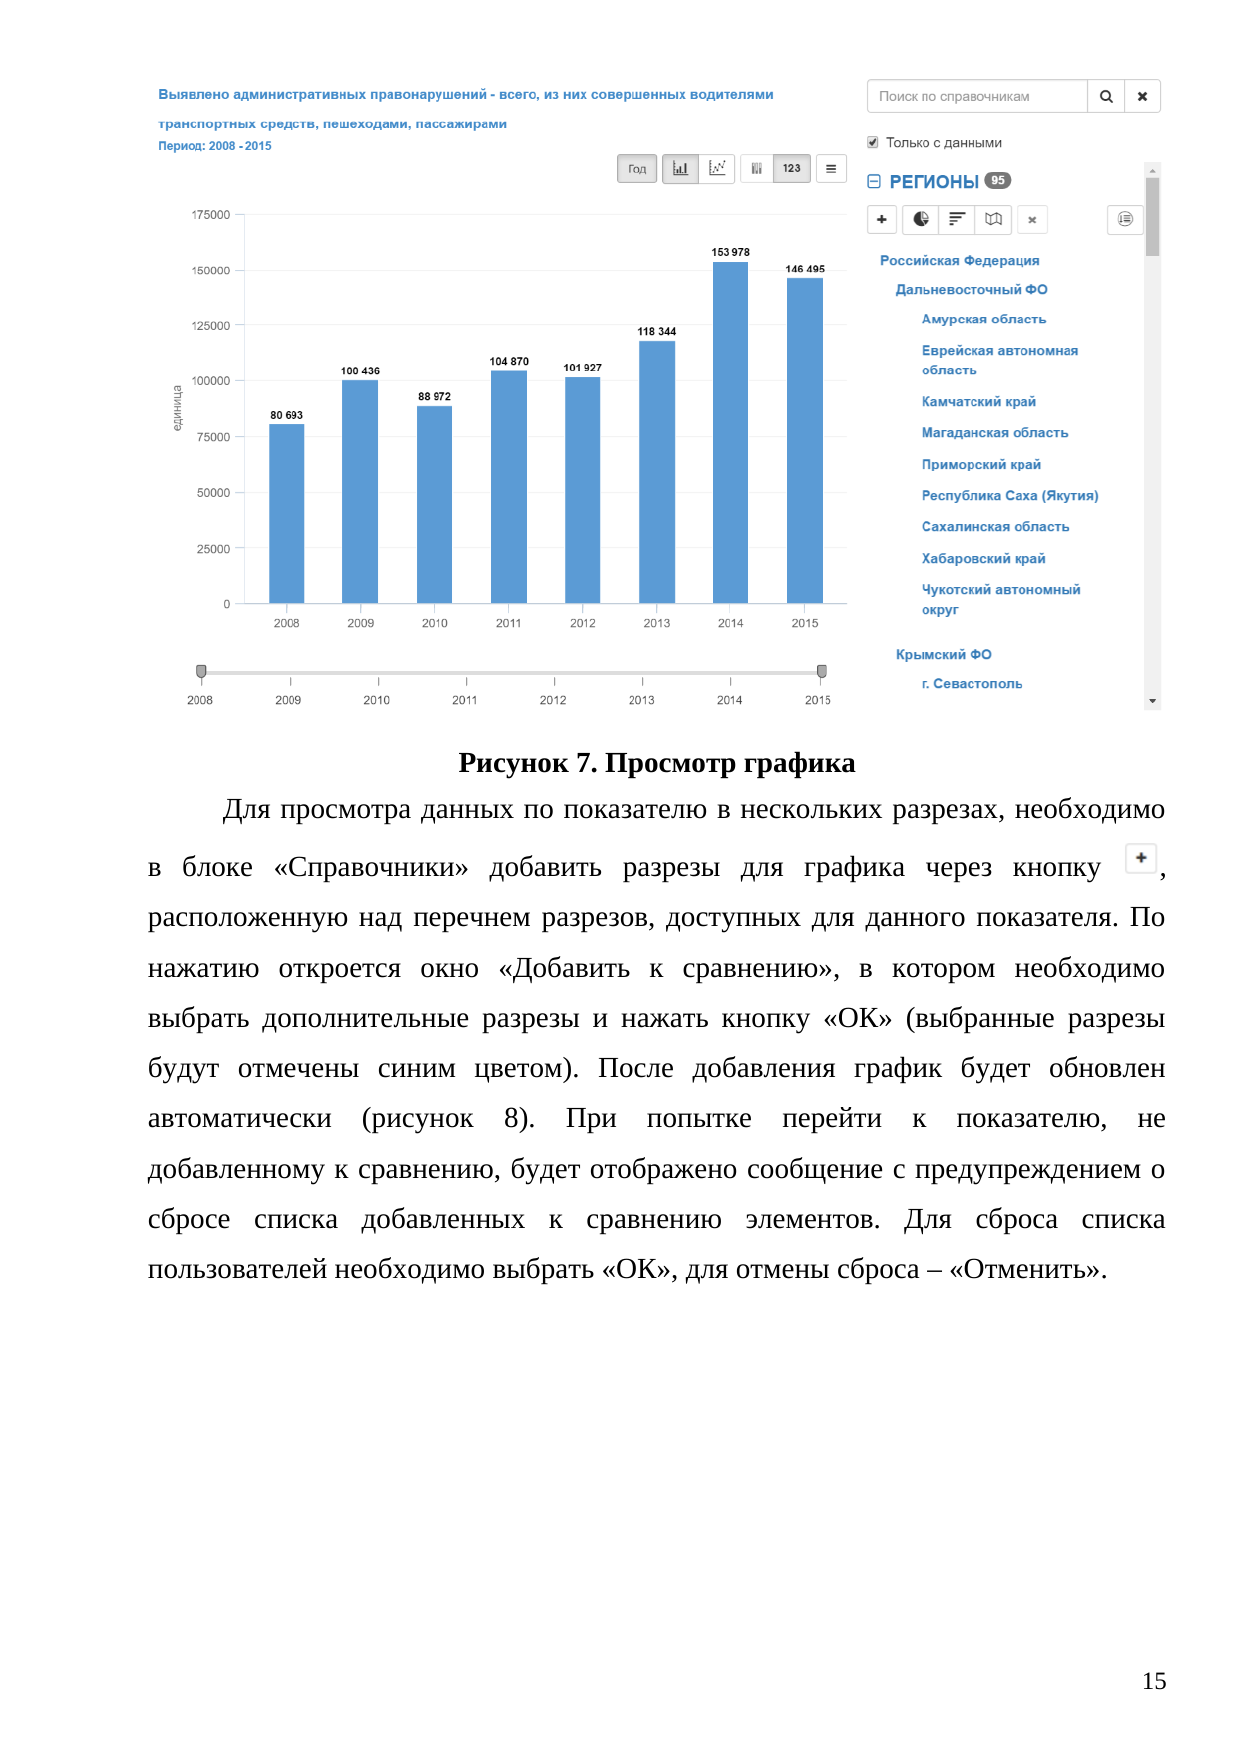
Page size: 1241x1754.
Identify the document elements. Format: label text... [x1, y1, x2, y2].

text Для просмотра данных по показателю в нескольких разрезах, необходимо в блоке «Справочники» добавить разрезы для графика через кнопку , расположенную над перечнем разрезов, доступных для данного показателя. По нажатию откроется окно «Добавить к сравнению», в котором необходимо выбрать дополнительные разрезы и нажать кнопку «ОК» (выбранные разрезы будут отмечены синим цветом). После добавления график будет обновлен автоматически (рисунок 8). При попытке перейти к показателю, не добавленному к сравнению, будет отображено сообщение с предупреждением о сбросе списка добавленных к сравнению элементов. Для сброса списка пользователей необходимо выбрать «ОК», для отмены сброса – «Отменить». [148, 791, 1167, 1285]
picture [1122, 841, 1160, 877]
text Рисунок 7. Просмотр графика [148, 745, 1167, 778]
picture [147, 73, 1167, 718]
